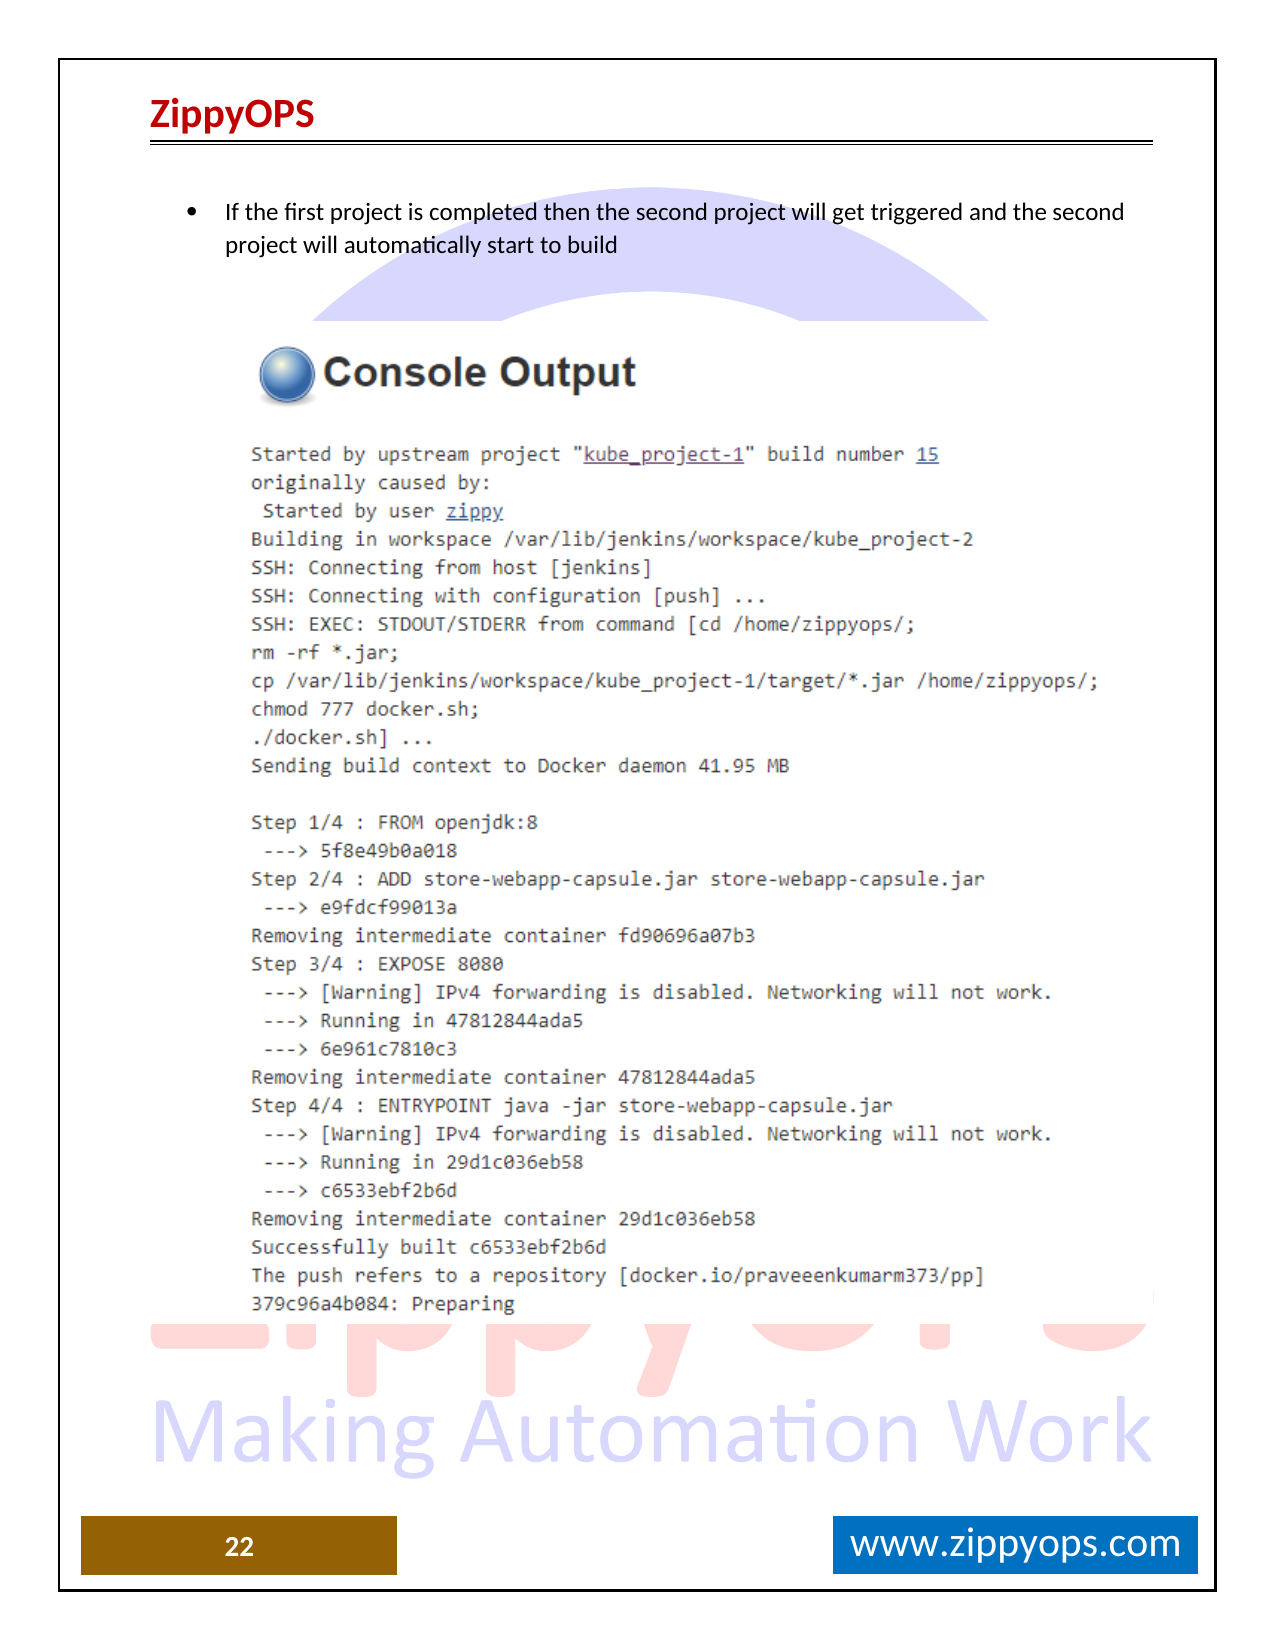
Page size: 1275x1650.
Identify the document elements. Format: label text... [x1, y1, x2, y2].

picture [150, 321, 1154, 1324]
list If the first project is completed then the second project will get triggered and the second project will automatically start to build [187, 196, 1153, 260]
